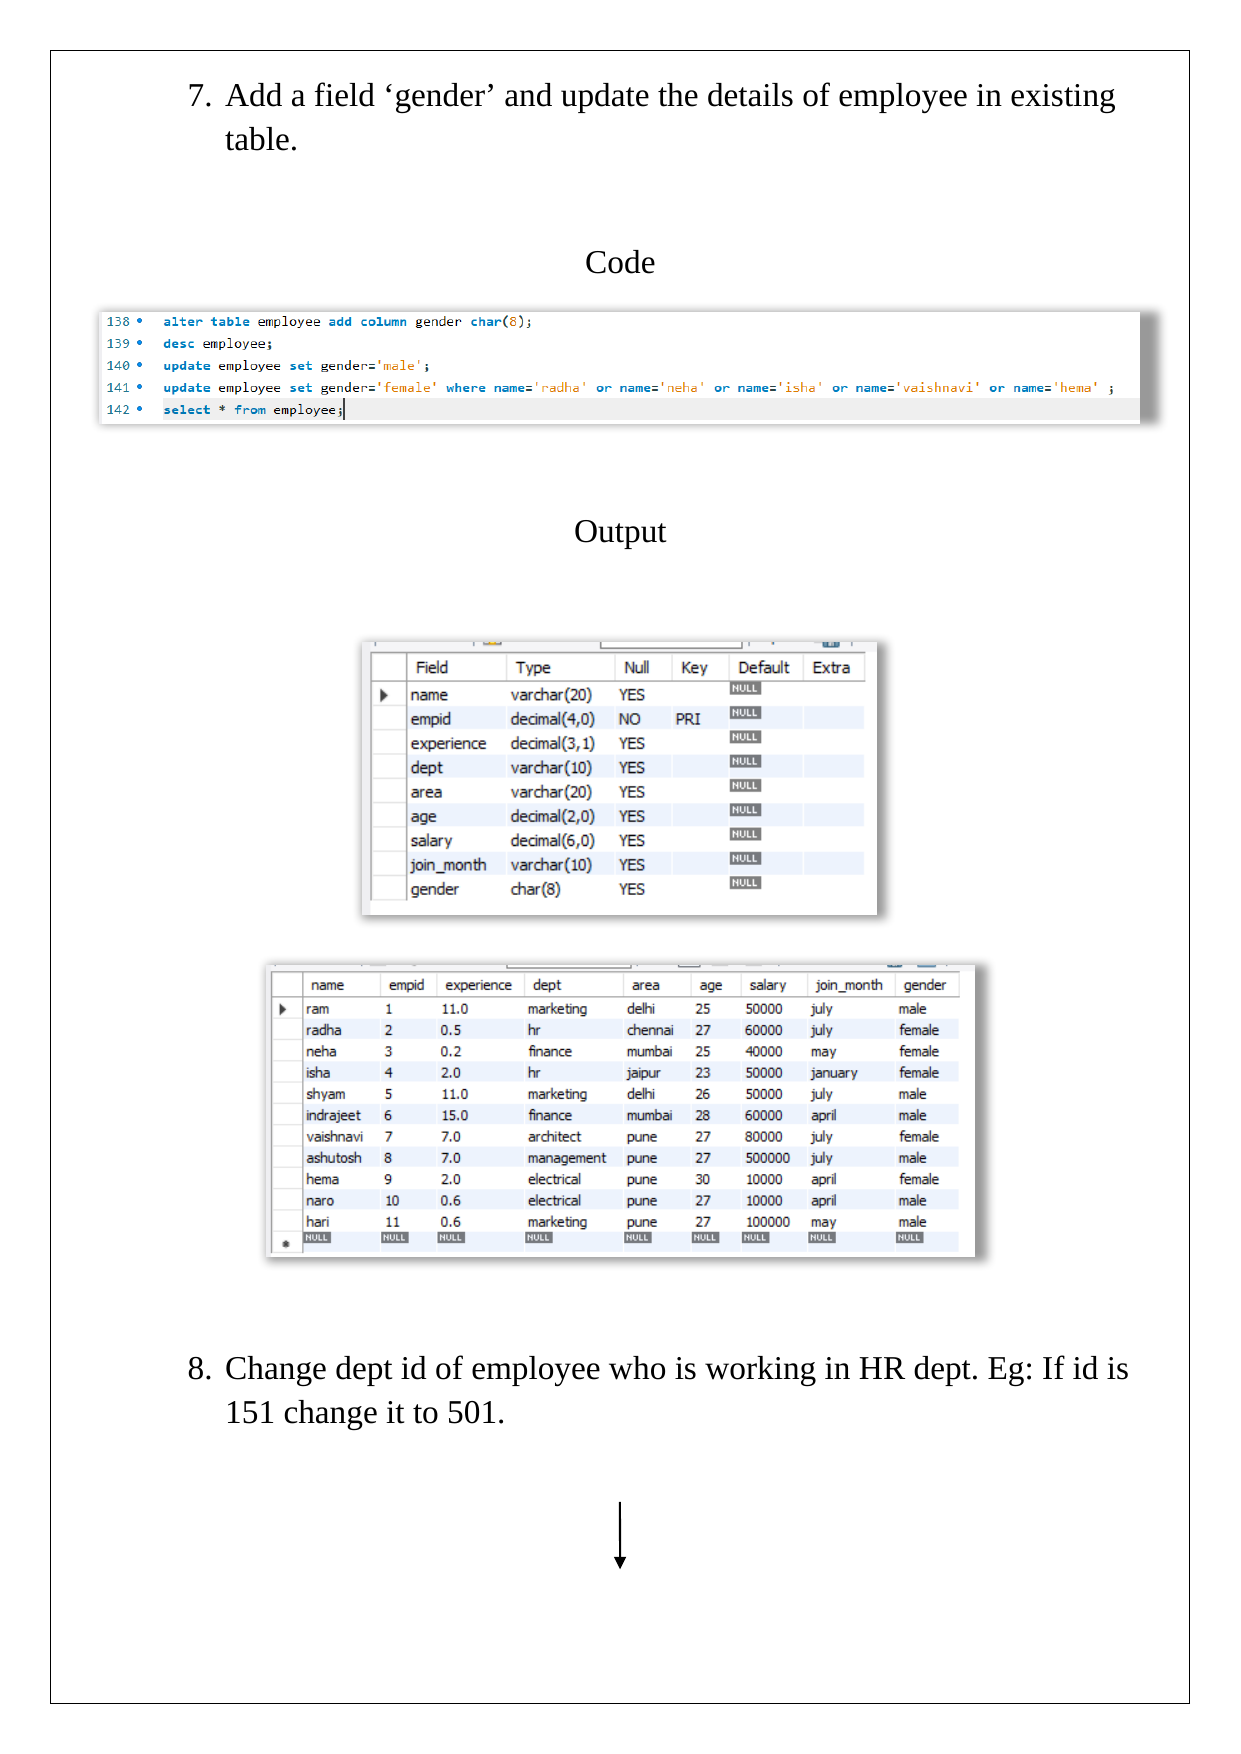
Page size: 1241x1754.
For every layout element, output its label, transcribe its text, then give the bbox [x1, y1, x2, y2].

picture [99, 312, 1140, 424]
list Add a field ‘gender’ and update the details of employee in existing table. [187, 75, 1165, 157]
text Output [75, 511, 1165, 550]
picture [266, 965, 975, 1257]
picture [362, 642, 877, 915]
text Code [75, 242, 1165, 280]
list Change dept id of employee who is working in HR dept. Eg: If id is 151 change it to 501. [187, 1348, 1165, 1431]
